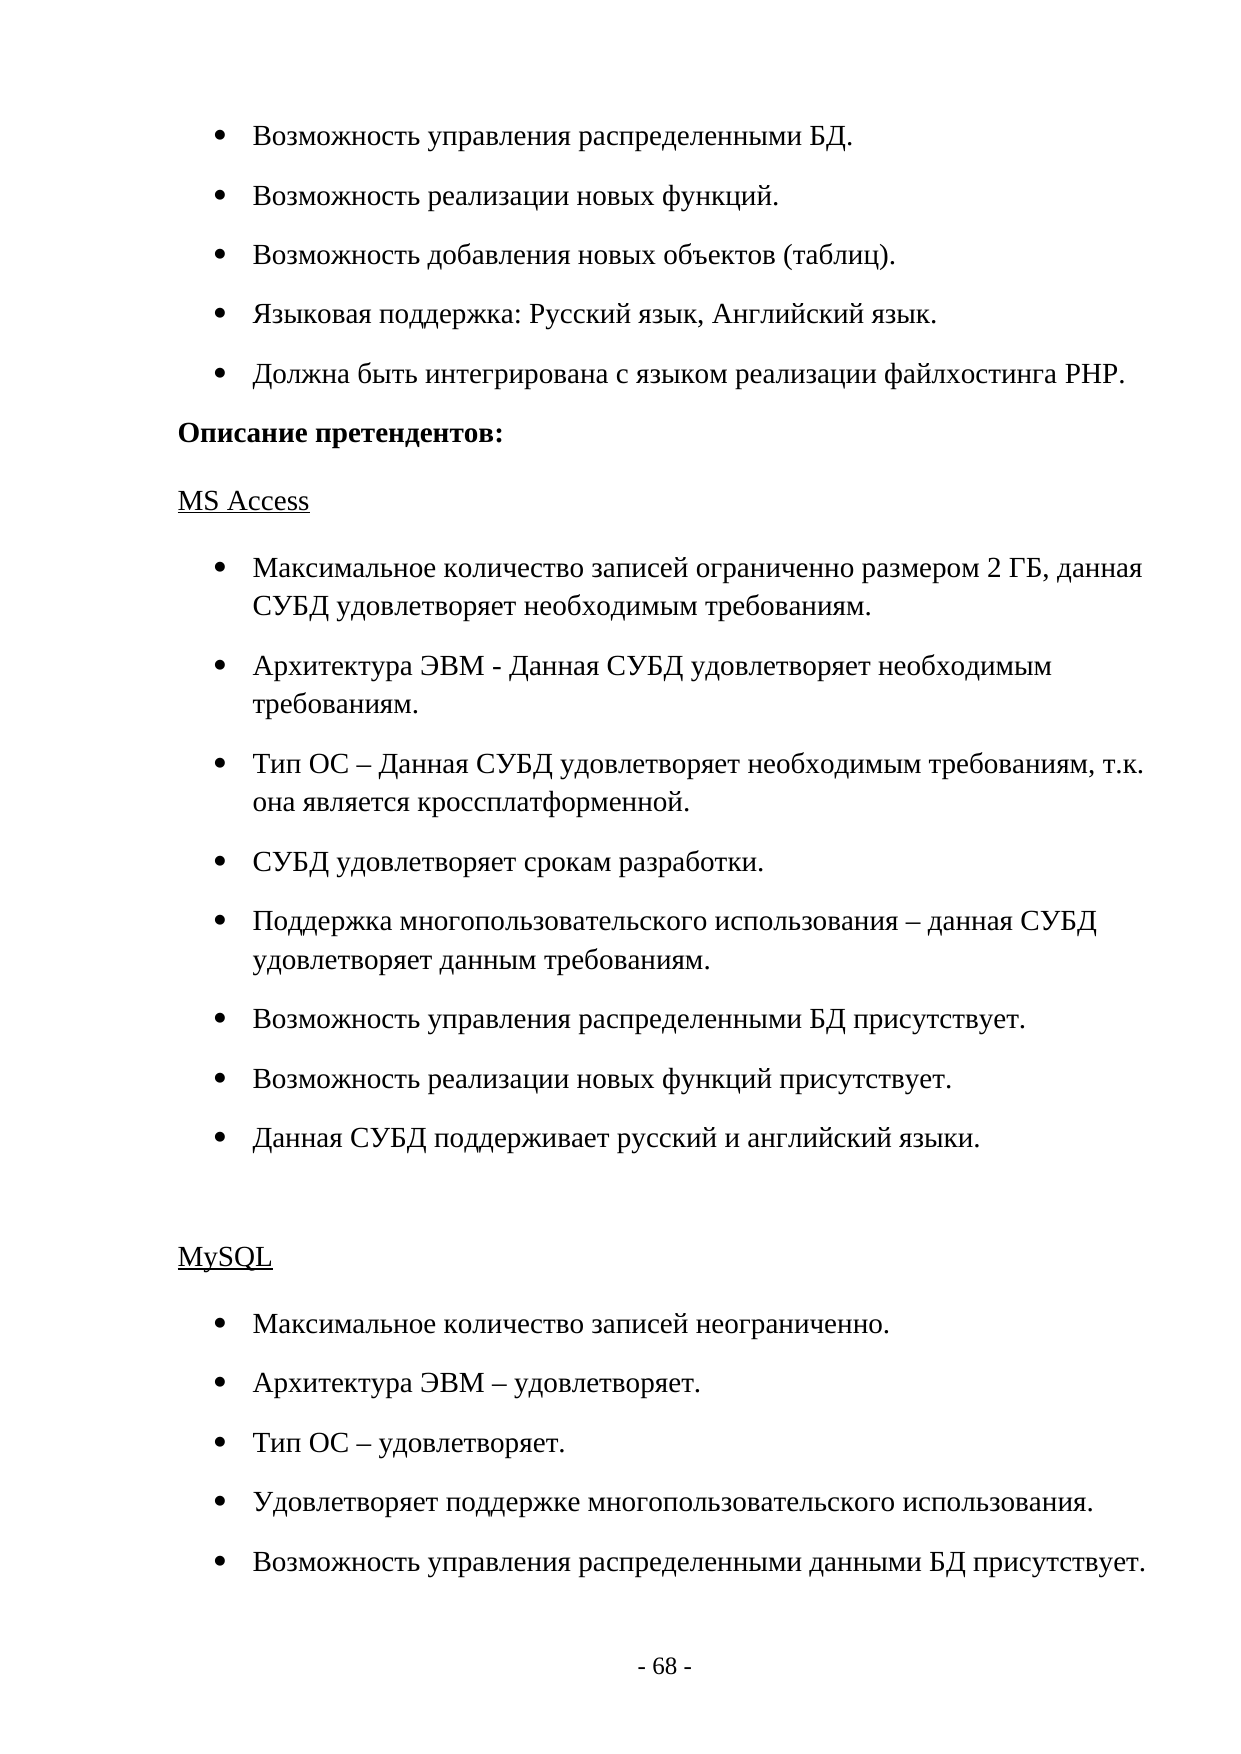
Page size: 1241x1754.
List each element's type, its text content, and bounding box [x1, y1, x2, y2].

list Поддержка многопользовательского использования – данная СУБД удовлетворяет данным требованиям. [215, 903, 1152, 975]
list Тип OC – Данная СУБД удовлетворяет необходимым требованиям, т.к. она является кроссплатформенной. [215, 746, 1152, 818]
list Максимальное количество записей неограниченно. [215, 1306, 1152, 1340]
text MySQL [177, 1239, 1152, 1273]
list Возможность управления распределенными данными БД присутствует. [215, 1544, 1152, 1578]
list Возможность управления распределенными БД присутствует. [215, 1001, 1152, 1035]
list Архитектура ЭВМ - Данная СУБД удовлетворяет необходимым требованиям. [215, 648, 1152, 720]
list Языковая поддержка: Русский язык, Английский язык. [215, 297, 1152, 330]
list СУБД удовлетворяет срокам разработки. [215, 844, 1152, 877]
list Возможность управления распределенными БД. [215, 118, 1152, 152]
list Максимальное количество записей ограниченно размером 2 ГБ, данная СУБД удовлетворяет необходимым требованиям. [215, 550, 1152, 622]
list Возможность добавления новых объектов (таблиц). [215, 237, 1152, 271]
list Архитектура ЭВМ – удовлетворяет. [215, 1366, 1152, 1399]
list Возможность реализации новых функций. [215, 178, 1152, 211]
text MS Access [177, 483, 1152, 516]
text Описание претендентов: [177, 416, 1152, 449]
list Должна быть интегрирована с языком реализации файлхостинга PHP. [215, 356, 1152, 390]
list Тип OC – удовлетворяет. [215, 1425, 1152, 1459]
list Возможность реализации новых функций присутствует. [215, 1061, 1152, 1094]
list Удовлетворяет поддержке многопользовательского использования. [215, 1484, 1152, 1518]
list Данная СУБД поддерживает русский и английский языки. [215, 1120, 1152, 1154]
